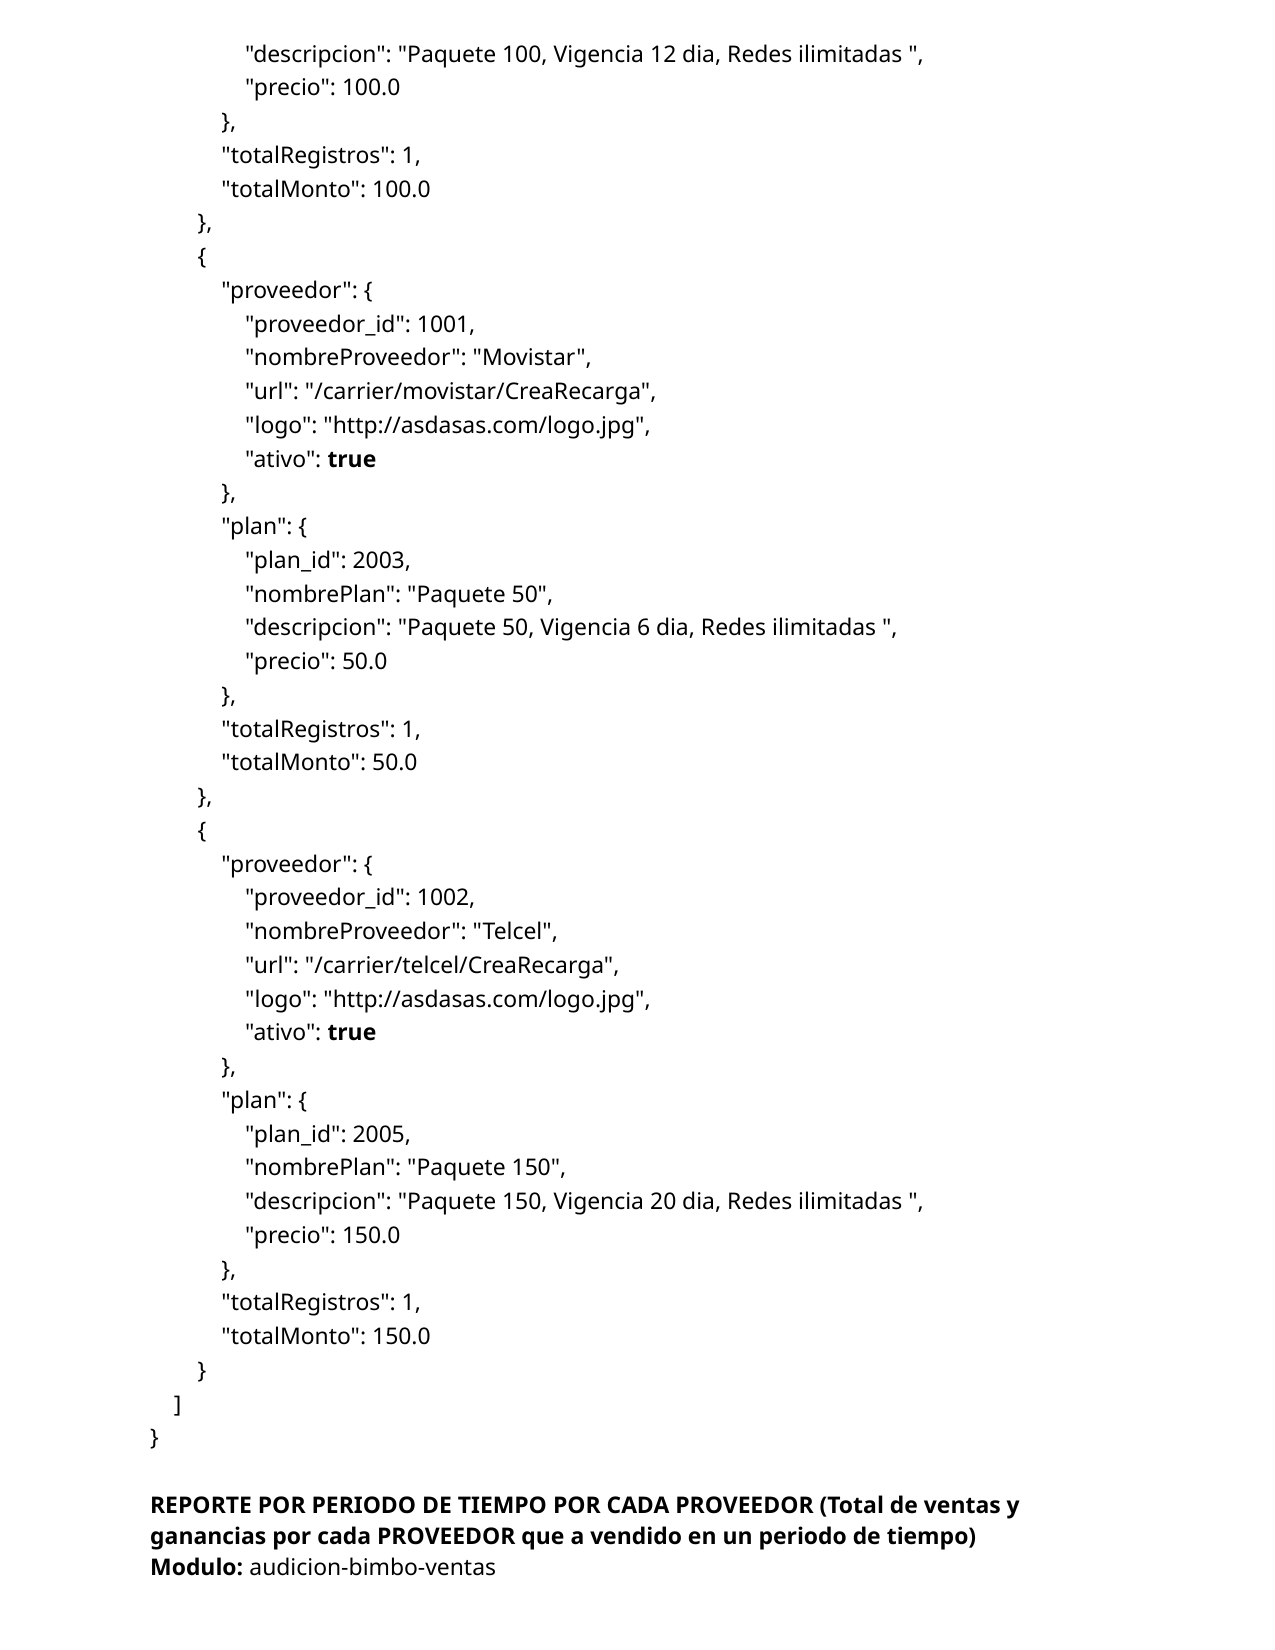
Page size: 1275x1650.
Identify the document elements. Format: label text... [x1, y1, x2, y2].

text "proveedor": { [150, 274, 1125, 305]
text "url": "/carrier/movistar/CreaRecarga", [150, 375, 1125, 406]
text "nombrePlan": "Paquete 150", [150, 1151, 1125, 1182]
text }, [150, 476, 1125, 507]
text "logo": "http://asdasas.com/logo.jpg", [150, 982, 1125, 1014]
text ] [150, 1387, 1125, 1419]
text }, [150, 105, 1125, 136]
text "nombreProveedor": "Movistar", [150, 341, 1125, 372]
text "descripcion": "Paquete 50, Vigencia 6 dia, Redes ilimitadas ", [150, 611, 1125, 642]
text "totalRegistros": 1, [150, 139, 1125, 170]
text "descripcion": "Paquete 100, Vigencia 12 dia, Redes ilimitadas ", [150, 37, 1125, 69]
text "proveedor_id": 1001, [150, 307, 1125, 339]
text Modulo: audicion-bimbo-ventas [150, 1551, 1125, 1582]
text }, [150, 679, 1125, 710]
text }, [150, 1252, 1125, 1284]
text "totalRegistros": 1, [150, 712, 1125, 744]
text "precio": 100.0 [150, 71, 1125, 102]
text "plan": { [150, 1084, 1125, 1115]
text "descripcion": "Paquete 150, Vigencia 20 dia, Redes ilimitadas ", [150, 1185, 1125, 1216]
text { [150, 814, 1125, 845]
text "precio": 50.0 [150, 645, 1125, 676]
text }, [150, 780, 1125, 811]
text } [150, 1354, 1125, 1385]
text REPORTE POR PERIODO DE TIEMPO POR CADA PROVEEDOR (Total de ventas y ganancias por cada PROVEEDOR que a vendido en un periodo de tiempo) [150, 1489, 1125, 1551]
text "plan_id": 2003, [150, 544, 1125, 575]
text "totalMonto": 50.0 [150, 746, 1125, 777]
text "precio": 150.0 [150, 1219, 1125, 1250]
text "ativo": true [150, 1016, 1125, 1047]
text "totalRegistros": 1, [150, 1286, 1125, 1317]
text "logo": "http://asdasas.com/logo.jpg", [150, 409, 1125, 440]
text "url": "/carrier/telcel/CreaRecarga", [150, 949, 1125, 980]
text "nombreProveedor": "Telcel", [150, 915, 1125, 946]
text { [150, 240, 1125, 271]
text }, [150, 1050, 1125, 1081]
text }, [150, 206, 1125, 237]
text "totalMonto": 100.0 [150, 172, 1125, 204]
text "proveedor": { [150, 847, 1125, 879]
text "proveedor_id": 1002, [150, 881, 1125, 912]
text } [150, 1421, 1125, 1452]
text "nombrePlan": "Paquete 50", [150, 577, 1125, 609]
text "totalMonto": 150.0 [150, 1320, 1125, 1351]
text "ativo": true [150, 442, 1125, 474]
text "plan_id": 2005, [150, 1117, 1125, 1149]
text "plan": { [150, 510, 1125, 541]
